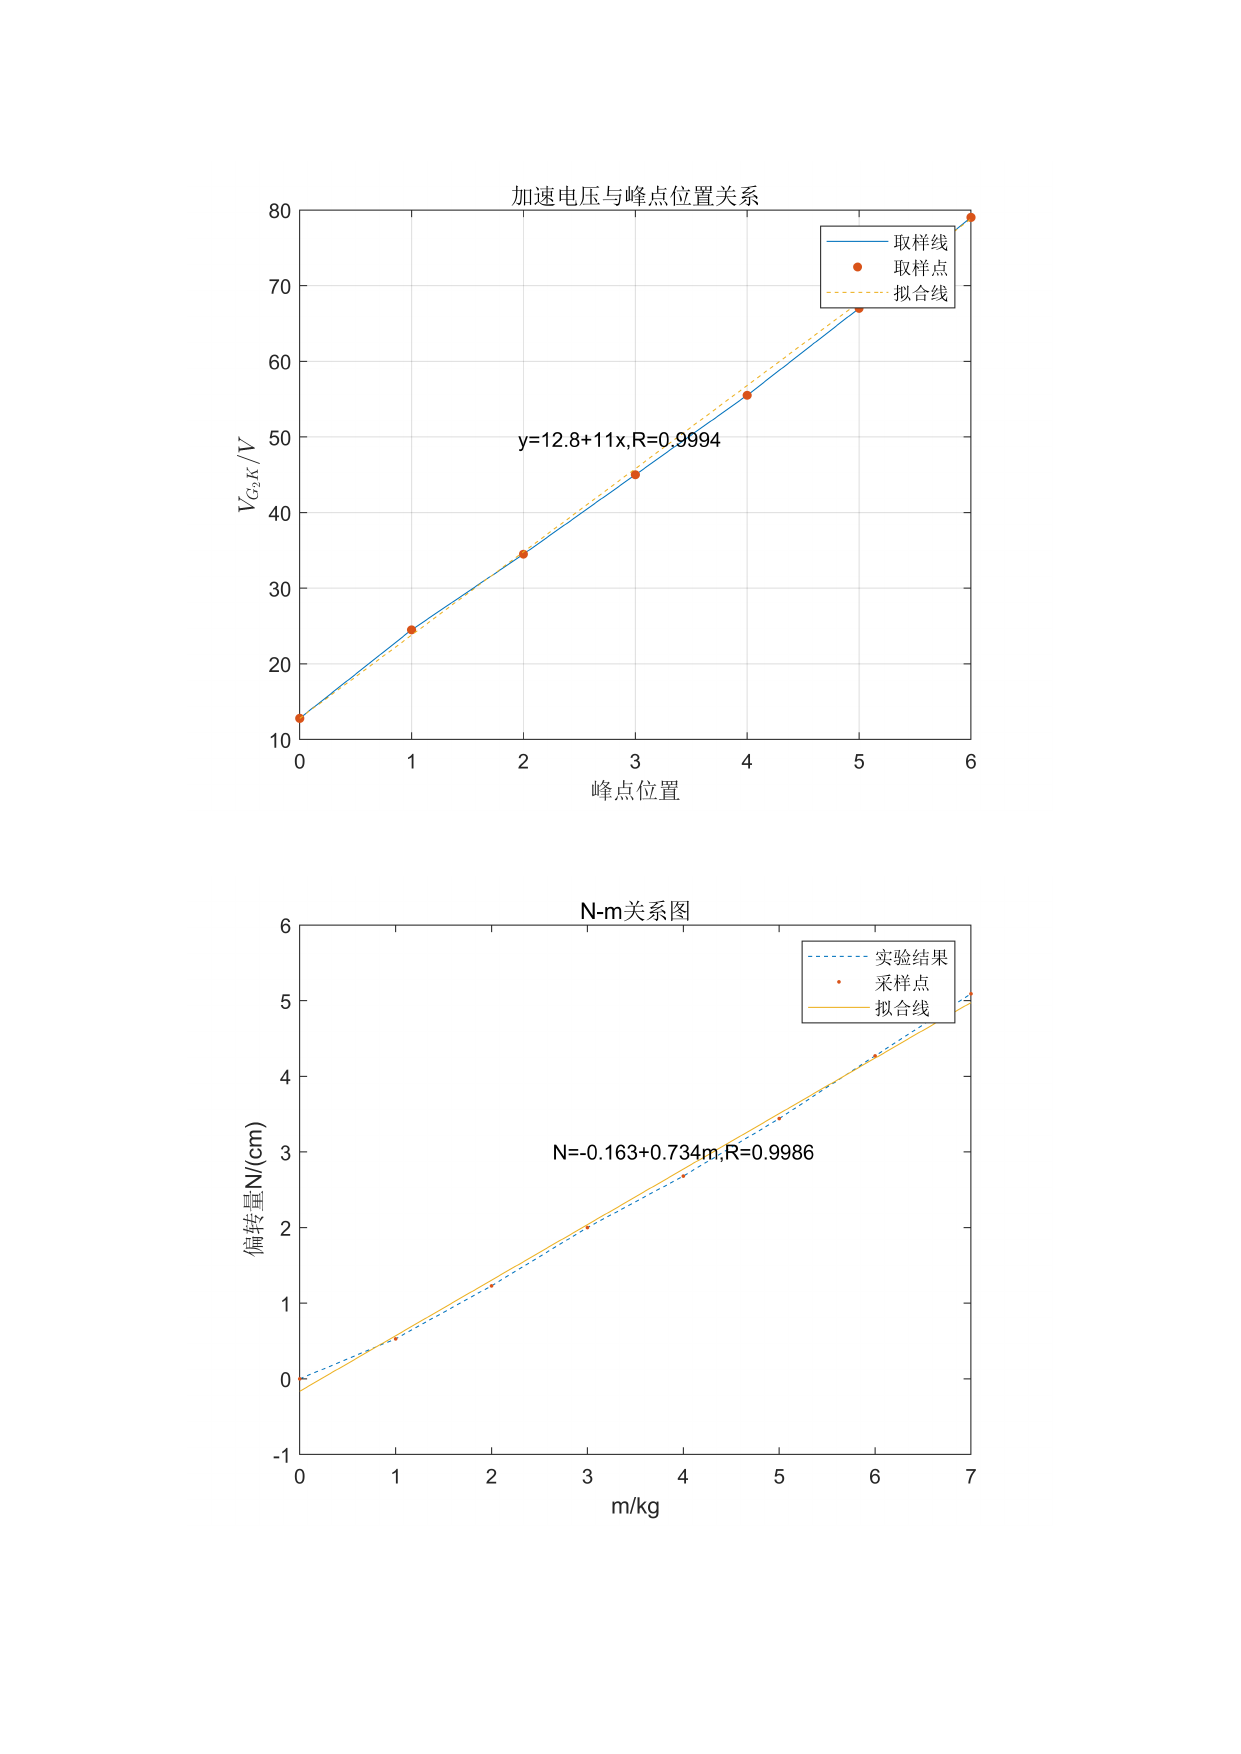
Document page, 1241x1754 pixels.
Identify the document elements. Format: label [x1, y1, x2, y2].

picture [187, 876, 1053, 1526]
picture [187, 161, 1053, 811]
